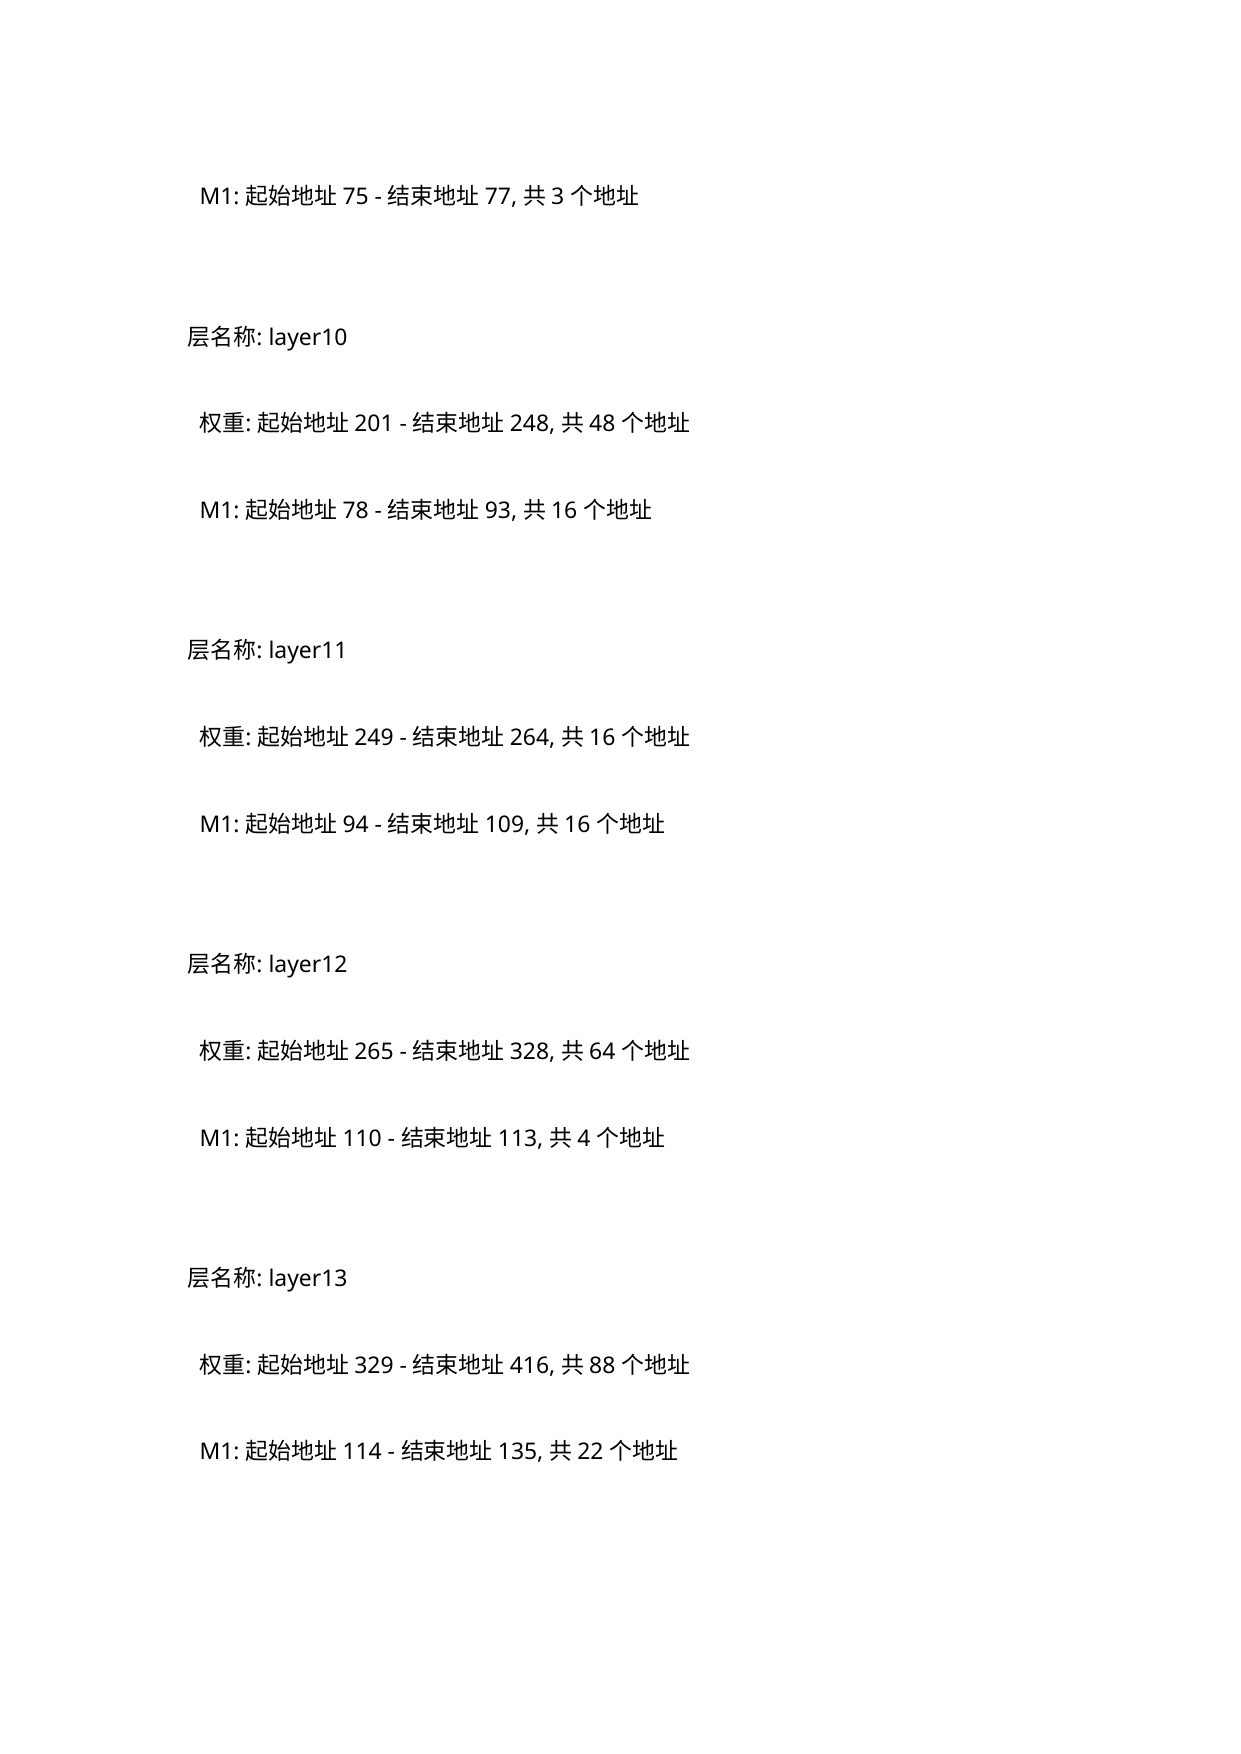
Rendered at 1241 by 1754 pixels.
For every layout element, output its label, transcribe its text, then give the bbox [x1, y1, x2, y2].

text 权重: 起始地址 201 - 结束地址 248, 共 48 个地址 [187, 389, 1053, 454]
text 层名称: layer13 [187, 1244, 1053, 1309]
text M1: 起始地址 114 - 结束地址 135, 共 22 个地址 [187, 1417, 1053, 1482]
text M1: 起始地址 94 - 结束地址 109, 共 16 个地址 [187, 790, 1053, 855]
text 权重: 起始地址 249 - 结束地址 264, 共 16 个地址 [187, 703, 1053, 768]
text M1: 起始地址 78 - 结束地址 93, 共 16 个地址 [187, 476, 1053, 541]
text 层名称: layer10 [187, 302, 1053, 367]
text 权重: 起始地址 265 - 结束地址 328, 共 64 个地址 [187, 1017, 1053, 1082]
text 层名称: layer11 [187, 616, 1053, 681]
text M1: 起始地址 110 - 结束地址 113, 共 4 个地址 [187, 1103, 1053, 1168]
text M1: 起始地址 75 - 结束地址 77, 共 3 个地址 [187, 162, 1053, 227]
text 权重: 起始地址 329 - 结束地址 416, 共 88 个地址 [187, 1331, 1053, 1396]
text 层名称: layer12 [187, 930, 1053, 995]
